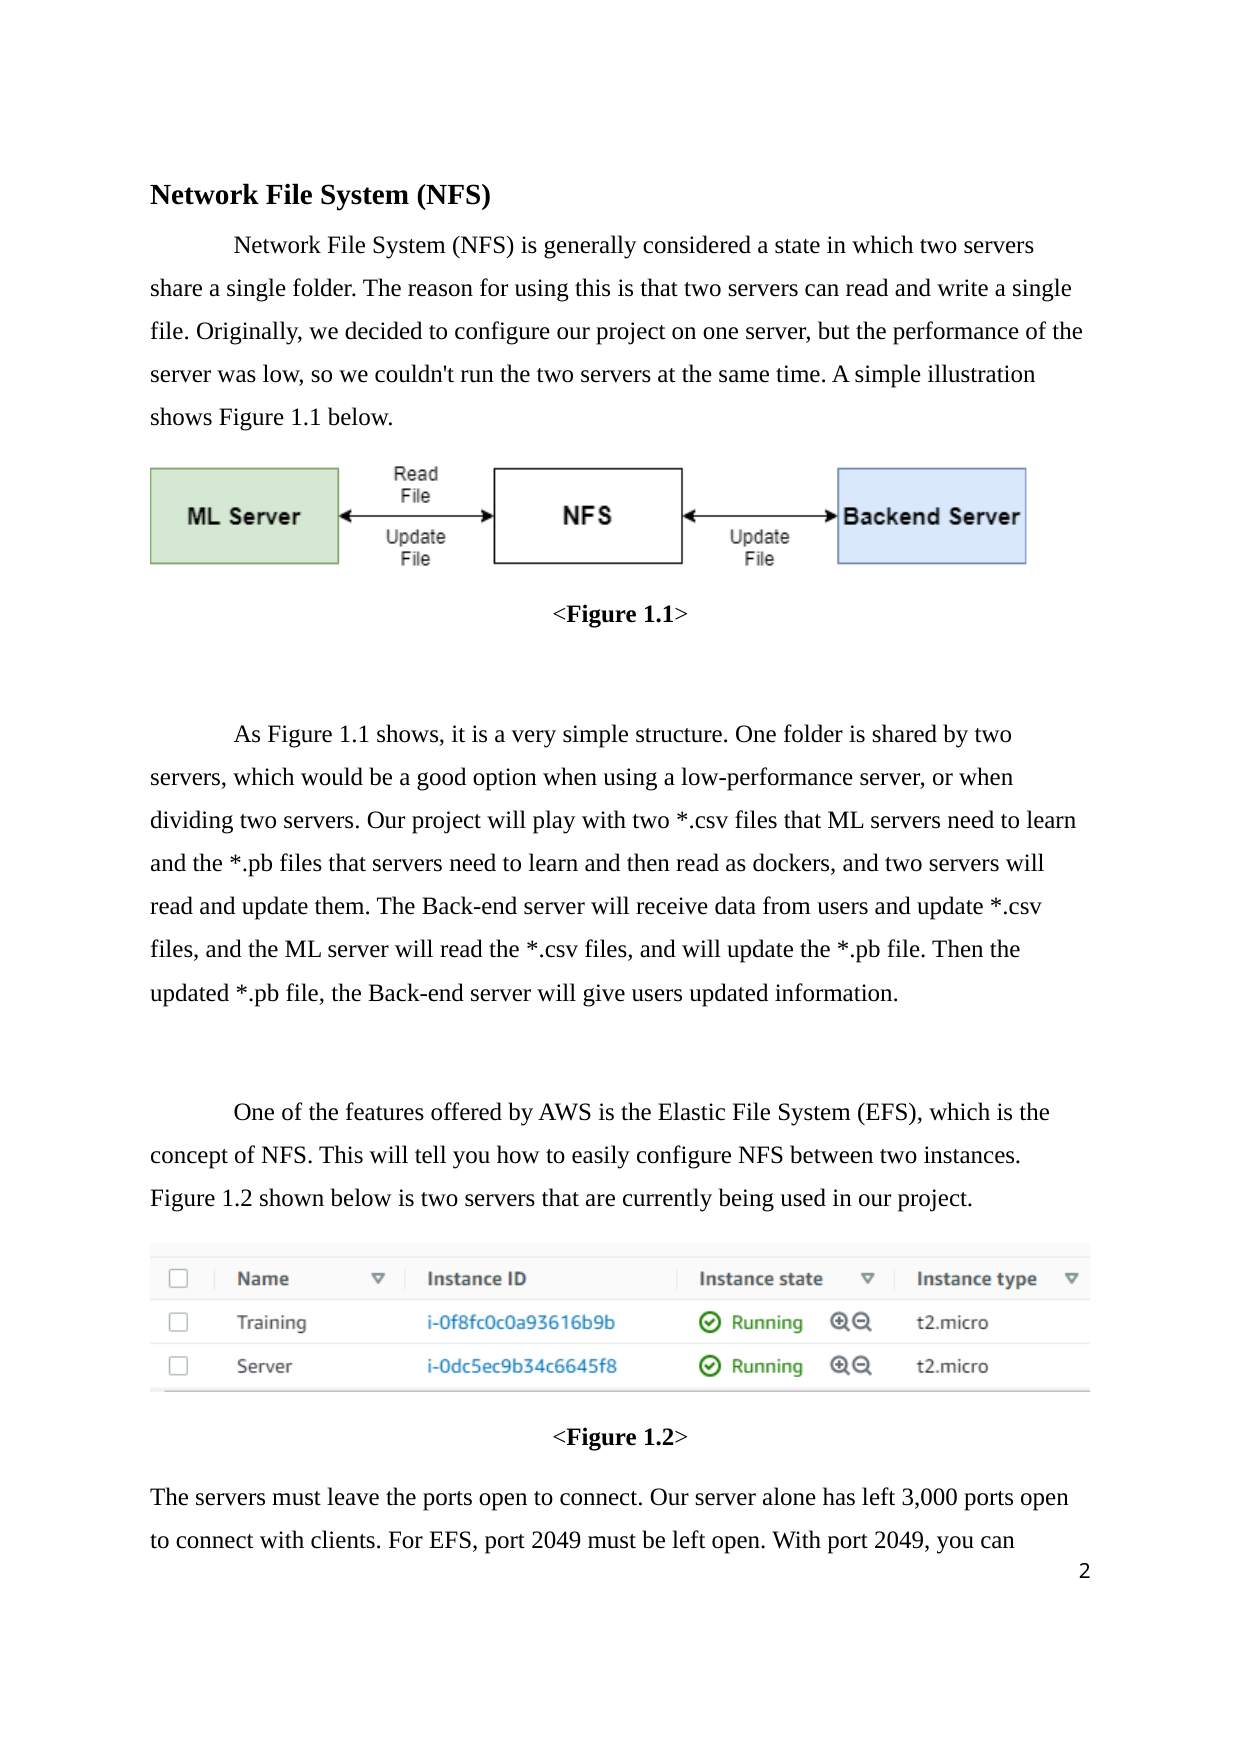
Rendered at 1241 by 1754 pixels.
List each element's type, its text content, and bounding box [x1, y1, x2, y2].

picture [150, 1243, 1091, 1392]
text As Figure 1.1 shows, it is a very simple structure. One folder is shared by two servers, which would be a good option when using a low-performance server, or when dividing two servers. Our project will play with two *.csv files that ML servers need to learn and the *.pb files that servers need to learn and then read as dockers, and two servers will read and update them. The Back-end server will receive data from users and update *.csv files, and the ML server will read the *.csv files, and will update the *.pb file. Then the updated *.pb file, the Back-end server will give users updated information. [150, 719, 1090, 1006]
picture [150, 462, 1027, 569]
text <Figure 1.1> [150, 599, 1090, 628]
text <Figure 1.2> [150, 1422, 1090, 1451]
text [150, 1482, 1090, 1554]
text Network File System (NFS) [150, 177, 1090, 211]
text One of the features offered by AWS is the Elastic File System (EFS), which is the concept of NFS. This will tell you how to easily configure NFS between two instances. Figure 1.2 shown below is two servers that are currently being used in our project. [150, 1097, 1090, 1212]
text Network File System (NFS) is generally considered a state in which two servers share a single folder. The reason for using this is that two servers can read and write a single file. Originally, we decided to configure our project on one server, but the performance of the server was low, so we couldn't run the two servers at the same time. A simple illustration shows Figure 1.1 below. [150, 230, 1090, 431]
